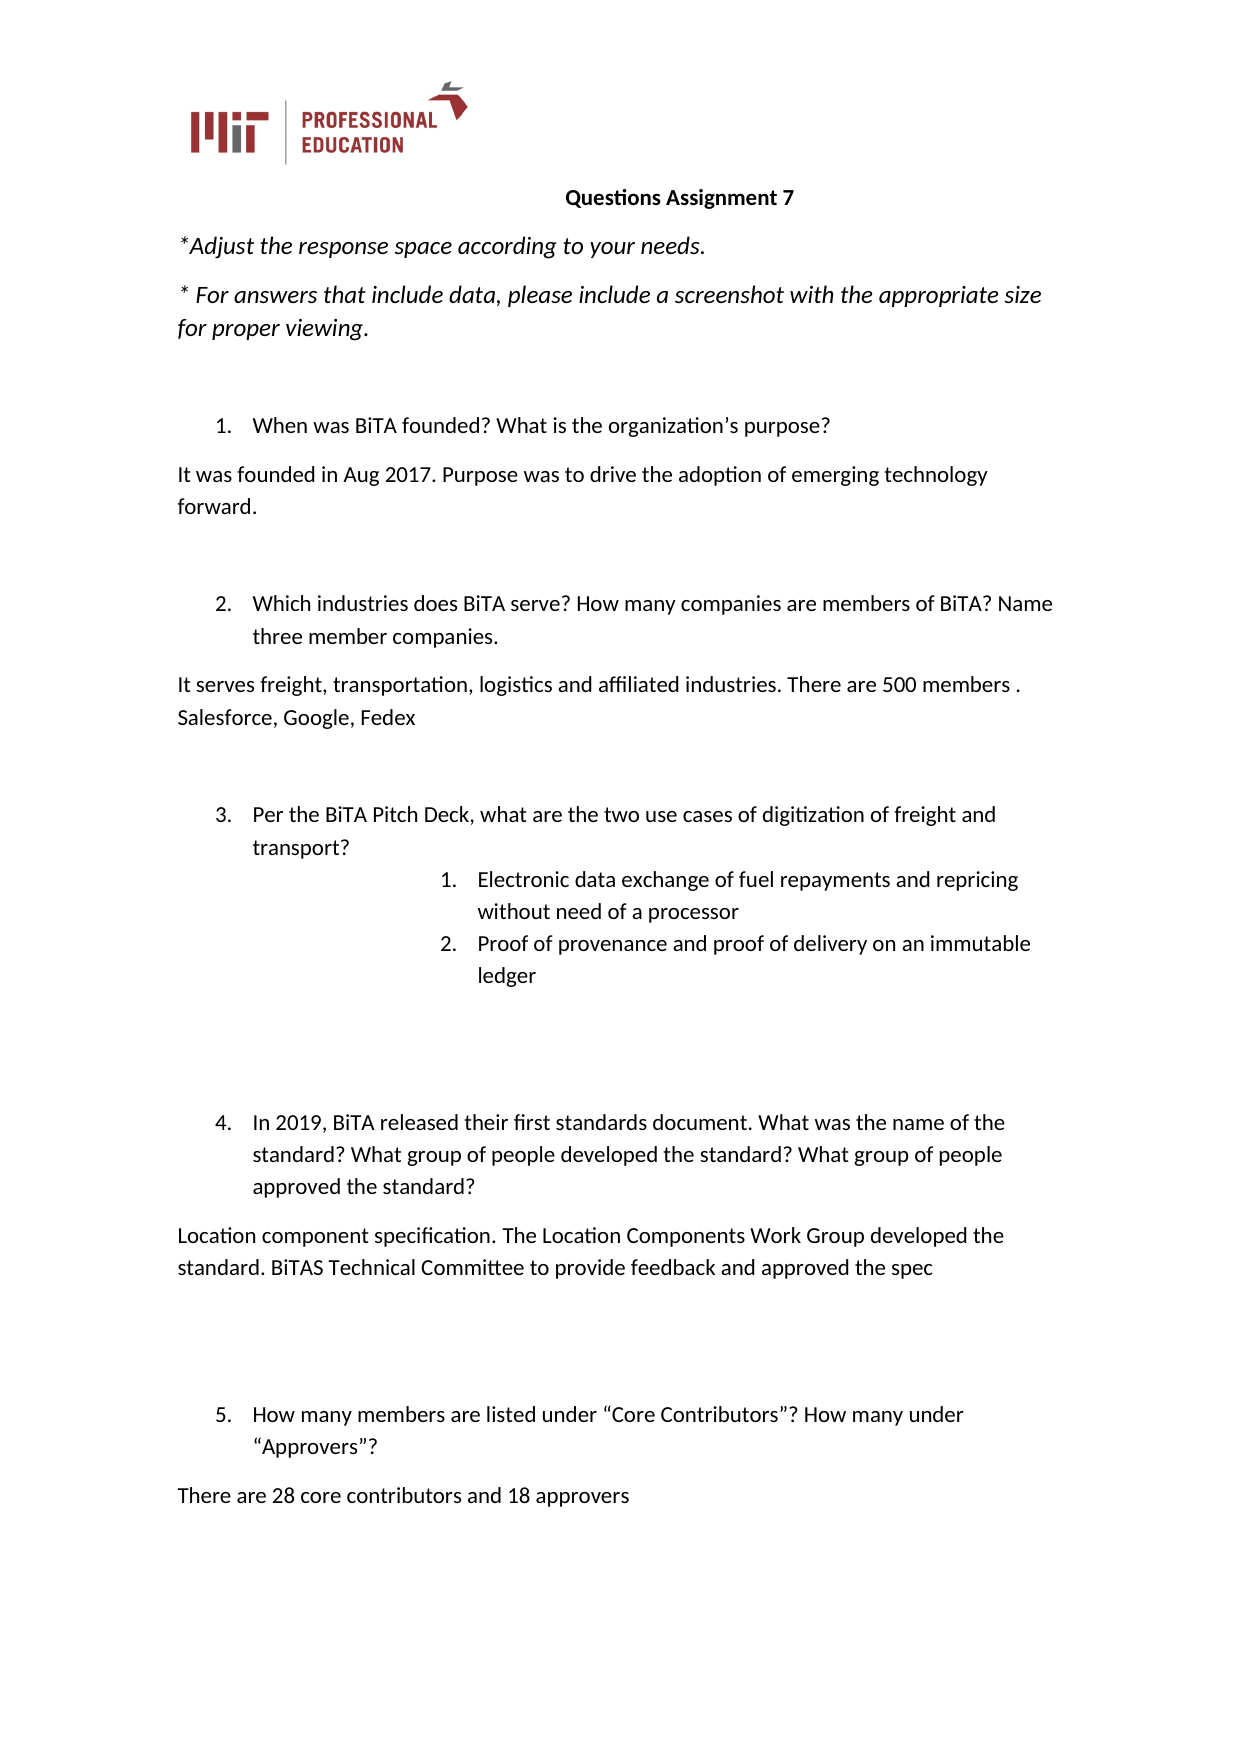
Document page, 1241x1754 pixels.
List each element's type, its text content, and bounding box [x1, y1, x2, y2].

text Location component specification. The Location Components Work Group developed the standard. BiTAS Technical Committee to provide feedback and approved the spec [177, 1221, 1063, 1281]
list Which industries does BiTA serve? How many companies are members of BiTA? Name three member companies. [215, 589, 1063, 650]
text It was founded in Aug 2017. Purpose was to drive the adoption of emerging technology forward. [177, 460, 1063, 520]
text It serves freight, transportation, logistics and affiliated industries. There are 500 members . Salesforce, Google, Fedex [177, 671, 1063, 731]
list When was BiTA founded? What is the organization’s purpose? [215, 411, 1063, 439]
list In 2019, BiTA released their first standards document. What was the name of the standard? What group of people developed the standard? What group of people approved the standard? [215, 1108, 1063, 1200]
text There are 28 core contributors and 18 approvers [177, 1481, 1063, 1509]
text *Adjust the response space according to your needs. [177, 230, 1063, 260]
list Per the BiTA Pitch Deck, what are the two use cases of digitization of freight and transport? [215, 801, 1063, 861]
list Proof of provenance and proof of delivery on an immutable ledger [440, 929, 1063, 989]
picture [177, 73, 482, 183]
list Electronic data exchange of fuel repayments and repricing without need of a processor [440, 865, 1063, 925]
text Questions Assignment 7 [177, 183, 1063, 211]
list How many members are listed under “Core Contributors”? How many under “Approvers”? [215, 1400, 1063, 1460]
text * For answers that include data, please include a screenshot with the appropriate size for proper viewing. [177, 279, 1063, 343]
